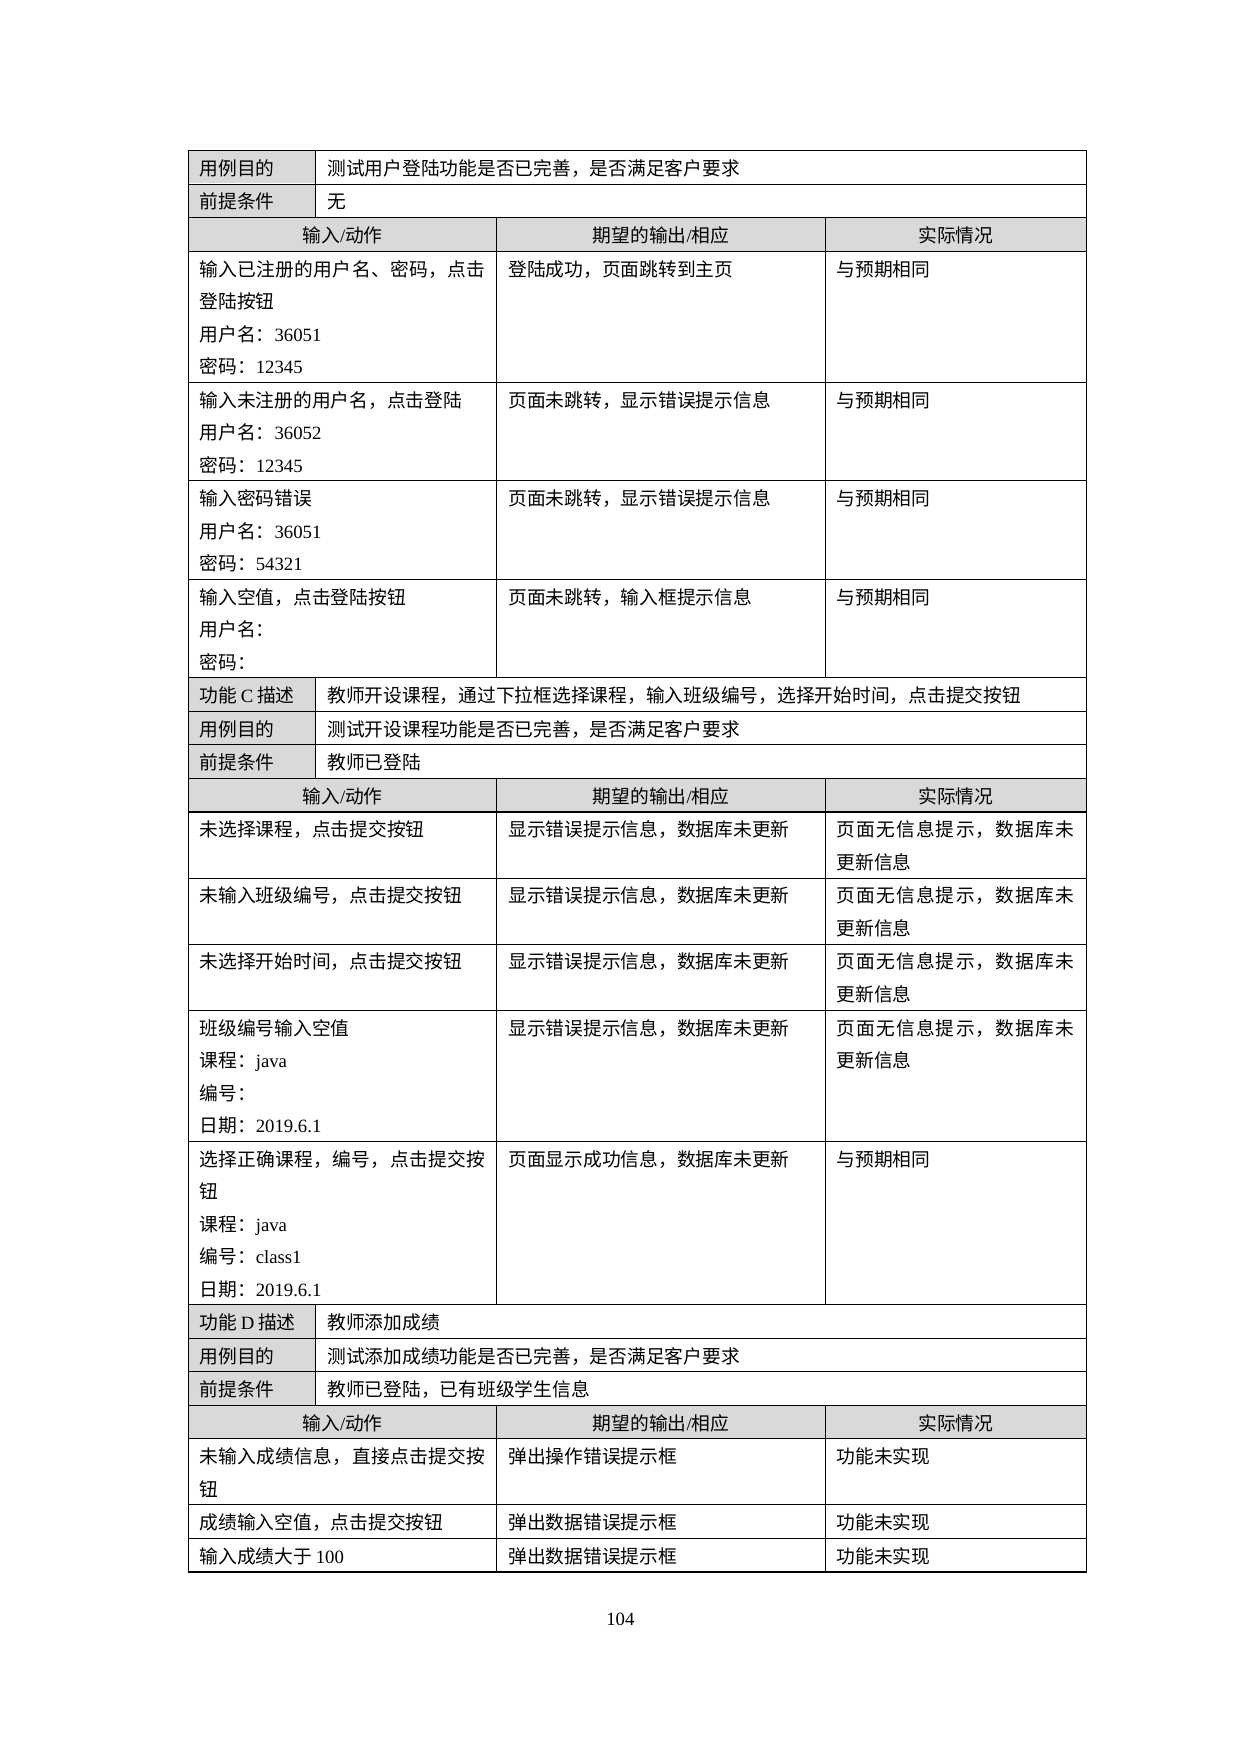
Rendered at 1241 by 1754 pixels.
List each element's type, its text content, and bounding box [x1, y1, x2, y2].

table_cell 页面未跳转，输入框提示信息 [497, 580, 825, 677]
table_cell 页面未跳转，显示错误提示信息 [497, 481, 825, 579]
table_cell 期望的输出/相应 [497, 218, 825, 251]
table_cell 用例目的 [189, 712, 315, 744]
table_cell 输入/动作 [189, 1406, 496, 1438]
table_cell 输入密码错误 用户名：36051 密码：54321 [189, 481, 496, 579]
table_cell 期望的输出/相应 [497, 779, 825, 811]
table_cell 输入/动作 [189, 218, 496, 251]
table_cell 功能D描述 [189, 1305, 315, 1338]
table_cell 页面无信息提示，数据库未更新信息 [826, 879, 1086, 943]
table_cell 测试开设课程功能是否已完善，是否满足客户要求 [316, 712, 1086, 744]
table_cell 未输入成绩信息，直接点击提交按钮 [189, 1439, 496, 1504]
table_cell 测试用户登陆功能是否已完善，是否满足客户要求 [316, 151, 1086, 183]
table_cell 期望的输出/相应 [497, 1406, 825, 1438]
table_cell 教师已登陆 [316, 745, 1086, 778]
table_cell 教师已登陆，已有班级学生信息 [316, 1372, 1086, 1405]
table_cell 实际情况 [826, 218, 1086, 251]
table_cell 与预期相同 [826, 252, 1086, 382]
table_cell 与预期相同 [826, 383, 1086, 480]
table_cell 弹出操作错误提示框 [497, 1439, 825, 1504]
table_cell 显示错误提示信息，数据库未更新 [497, 813, 825, 877]
table_cell 页面未跳转，显示错误提示信息 [497, 383, 825, 480]
table_cell 登陆成功，页面跳转到主页 [497, 252, 825, 382]
table_cell 与预期相同 [826, 481, 1086, 579]
table_cell 输入/动作 [189, 779, 496, 811]
table_cell 教师添加成绩 [316, 1305, 1086, 1338]
table_cell 教师开设课程，通过下拉框选择课程，输入班级编号，选择开始时间，点击提交按钮 [316, 678, 1086, 711]
table_cell 输入空值，点击登陆按钮 用户名： 密码： [189, 580, 496, 677]
table_cell 显示错误提示信息，数据库未更新 [497, 945, 825, 1009]
table_cell 页面显示成功信息，数据库未更新 [497, 1142, 825, 1304]
table_cell 选择正确课程，编号，点击提交按钮 课程：java 编号：class1 日期：2019.6.1 [189, 1142, 496, 1304]
table_cell 测试添加成绩功能是否已完善，是否满足客户要求 [316, 1339, 1086, 1371]
table_cell 成绩输入空值，点击提交按钮 [189, 1505, 496, 1538]
table_cell 未选择开始时间，点击提交按钮 [189, 945, 496, 1009]
table_cell 前提条件 [189, 745, 315, 778]
table_cell 与预期相同 [826, 580, 1086, 677]
table_cell 功能未实现 [826, 1439, 1086, 1504]
table_cell 未输入班级编号，点击提交按钮 [189, 879, 496, 943]
table_cell 与预期相同 [826, 1142, 1086, 1304]
table_cell 显示错误提示信息，数据库未更新 [497, 1011, 825, 1141]
table_cell 前提条件 [189, 185, 315, 217]
table_cell 实际情况 [826, 1406, 1086, 1438]
table_cell 前提条件 [189, 1372, 315, 1405]
table_cell 功能未实现 [826, 1539, 1086, 1571]
table_cell 用例目的 [189, 151, 315, 183]
table_cell 用例目的 [189, 1339, 315, 1371]
table_cell 无 [316, 185, 1086, 217]
table_cell 输入已注册的用户名、密码，点击登陆按钮 用户名：36051 密码：12345 [189, 252, 496, 382]
table_cell 弹出数据错误提示框 [497, 1505, 825, 1538]
table_cell 页面无信息提示，数据库未更新信息 [826, 1011, 1086, 1141]
table_cell 功能未实现 [826, 1505, 1086, 1538]
table_cell 页面无信息提示，数据库未更新信息 [826, 813, 1086, 877]
table_cell 弹出数据错误提示框 [497, 1539, 825, 1571]
table_cell 显示错误提示信息，数据库未更新 [497, 879, 825, 943]
table_cell 功能C描述 [189, 678, 315, 711]
table_cell 页面无信息提示，数据库未更新信息 [826, 945, 1086, 1009]
table_cell 班级编号输入空值 课程：java 编号： 日期：2019.6.1 [189, 1011, 496, 1141]
table_cell 输入未注册的用户名，点击登陆 用户名：36052 密码：12345 [189, 383, 496, 480]
table_cell 未选择课程，点击提交按钮 [189, 813, 496, 877]
table_cell 输入成绩大于100 [189, 1539, 496, 1571]
table_cell 实际情况 [826, 779, 1086, 811]
